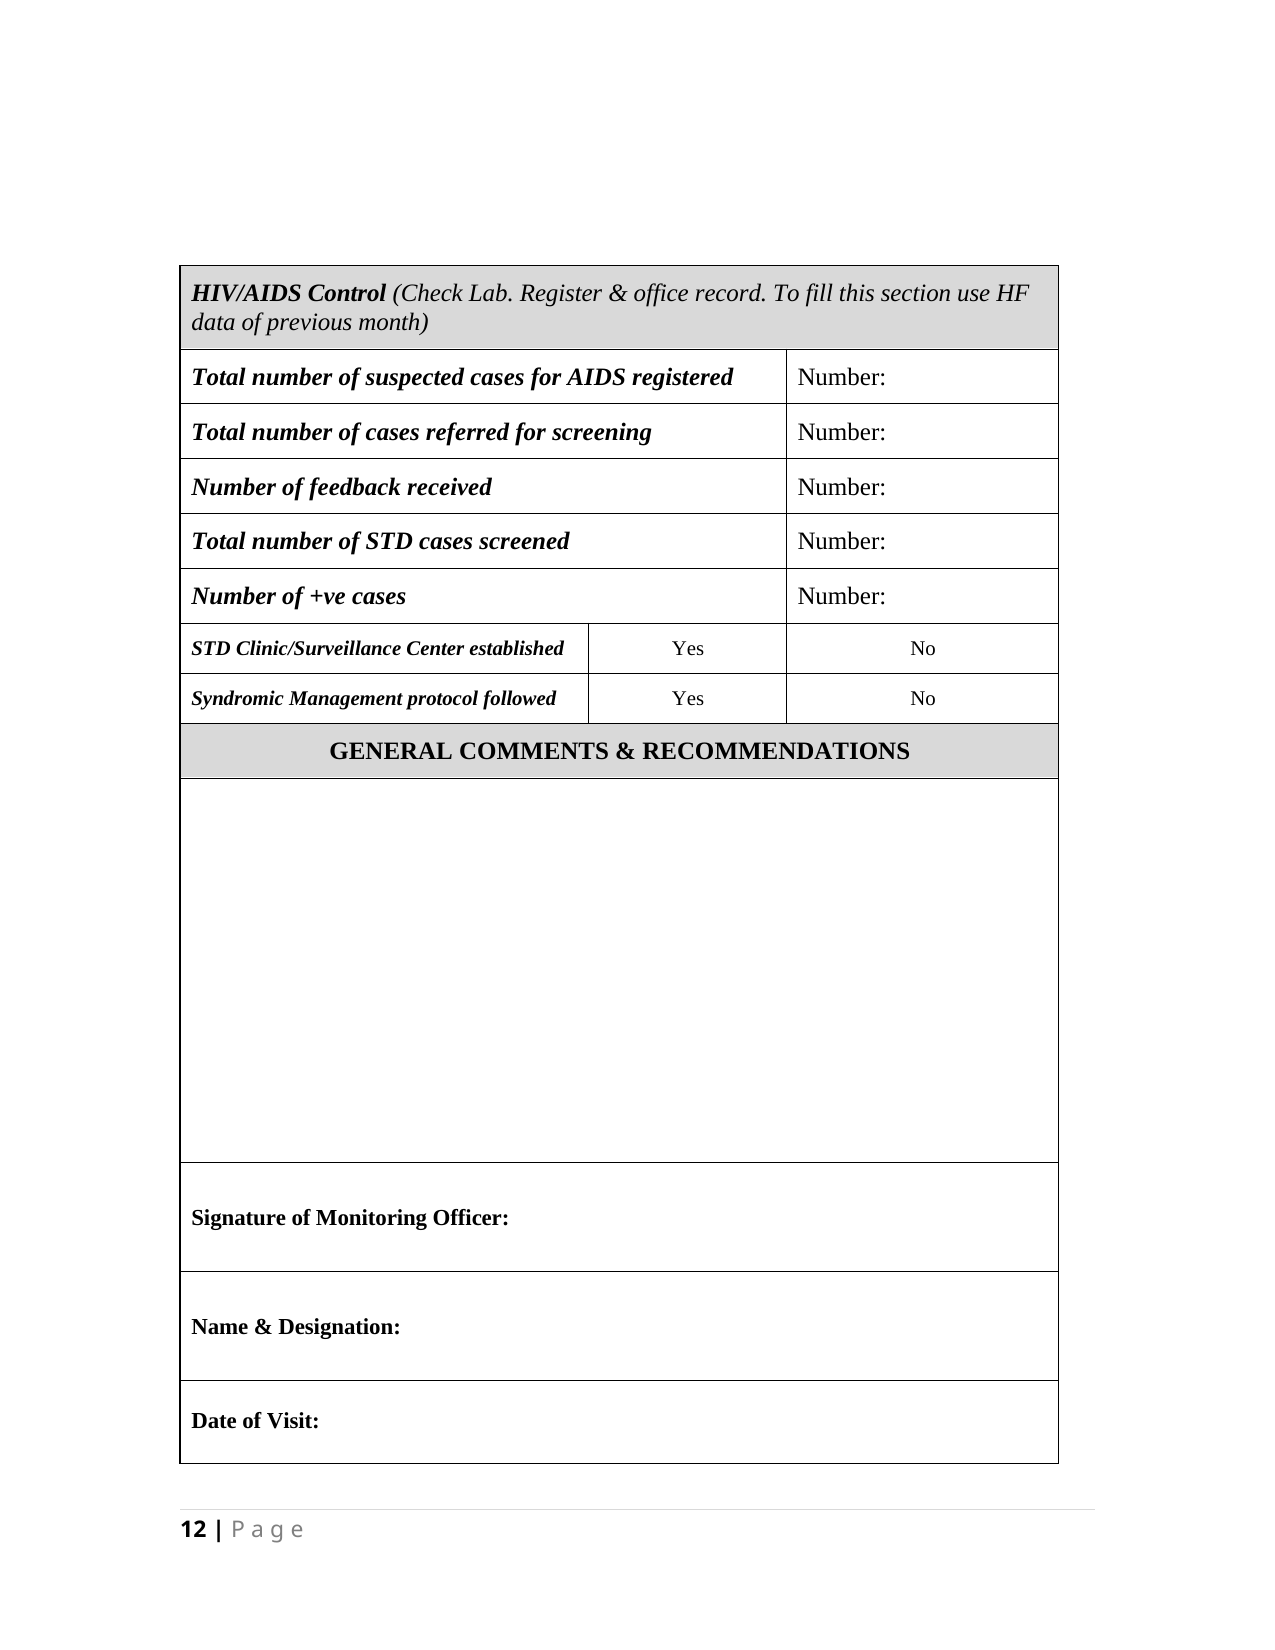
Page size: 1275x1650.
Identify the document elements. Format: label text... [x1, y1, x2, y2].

table_cell Number: [787, 459, 1058, 513]
table_cell Yes [589, 624, 786, 673]
table_cell GENERAL COMMENTS & RECOMMENDATIONS [181, 724, 1058, 777]
table_cell Total number of STD cases screened [181, 514, 786, 568]
table_cell Total number of cases referred for screening [181, 404, 786, 458]
table_cell Number: [787, 514, 1058, 568]
table_cell Number: [787, 404, 1058, 458]
table_cell Number: [787, 569, 1058, 622]
table_cell Date of Visit: [181, 1381, 1058, 1462]
table_cell Syndromic Management protocol followed [181, 674, 588, 723]
table_cell Number: [787, 350, 1058, 403]
table_cell Number of +ve cases [181, 569, 786, 622]
table_cell No [787, 624, 1058, 673]
table_cell Name & Designation: [181, 1272, 1058, 1380]
table_header HIV/AIDS Control (Check Lab. Register & office record. To fill this section use HF data of previous month) [181, 266, 1058, 348]
table_cell Yes [589, 674, 786, 723]
table_cell [181, 779, 1058, 1162]
table_cell Number of feedback received [181, 459, 786, 513]
table_cell No [787, 674, 1058, 723]
table_cell Signature of Monitoring Officer: [181, 1163, 1058, 1271]
table_cell Total number of suspected cases for AIDS registered [181, 350, 786, 403]
table_cell STD Clinic/Surveillance Center established [181, 624, 588, 673]
